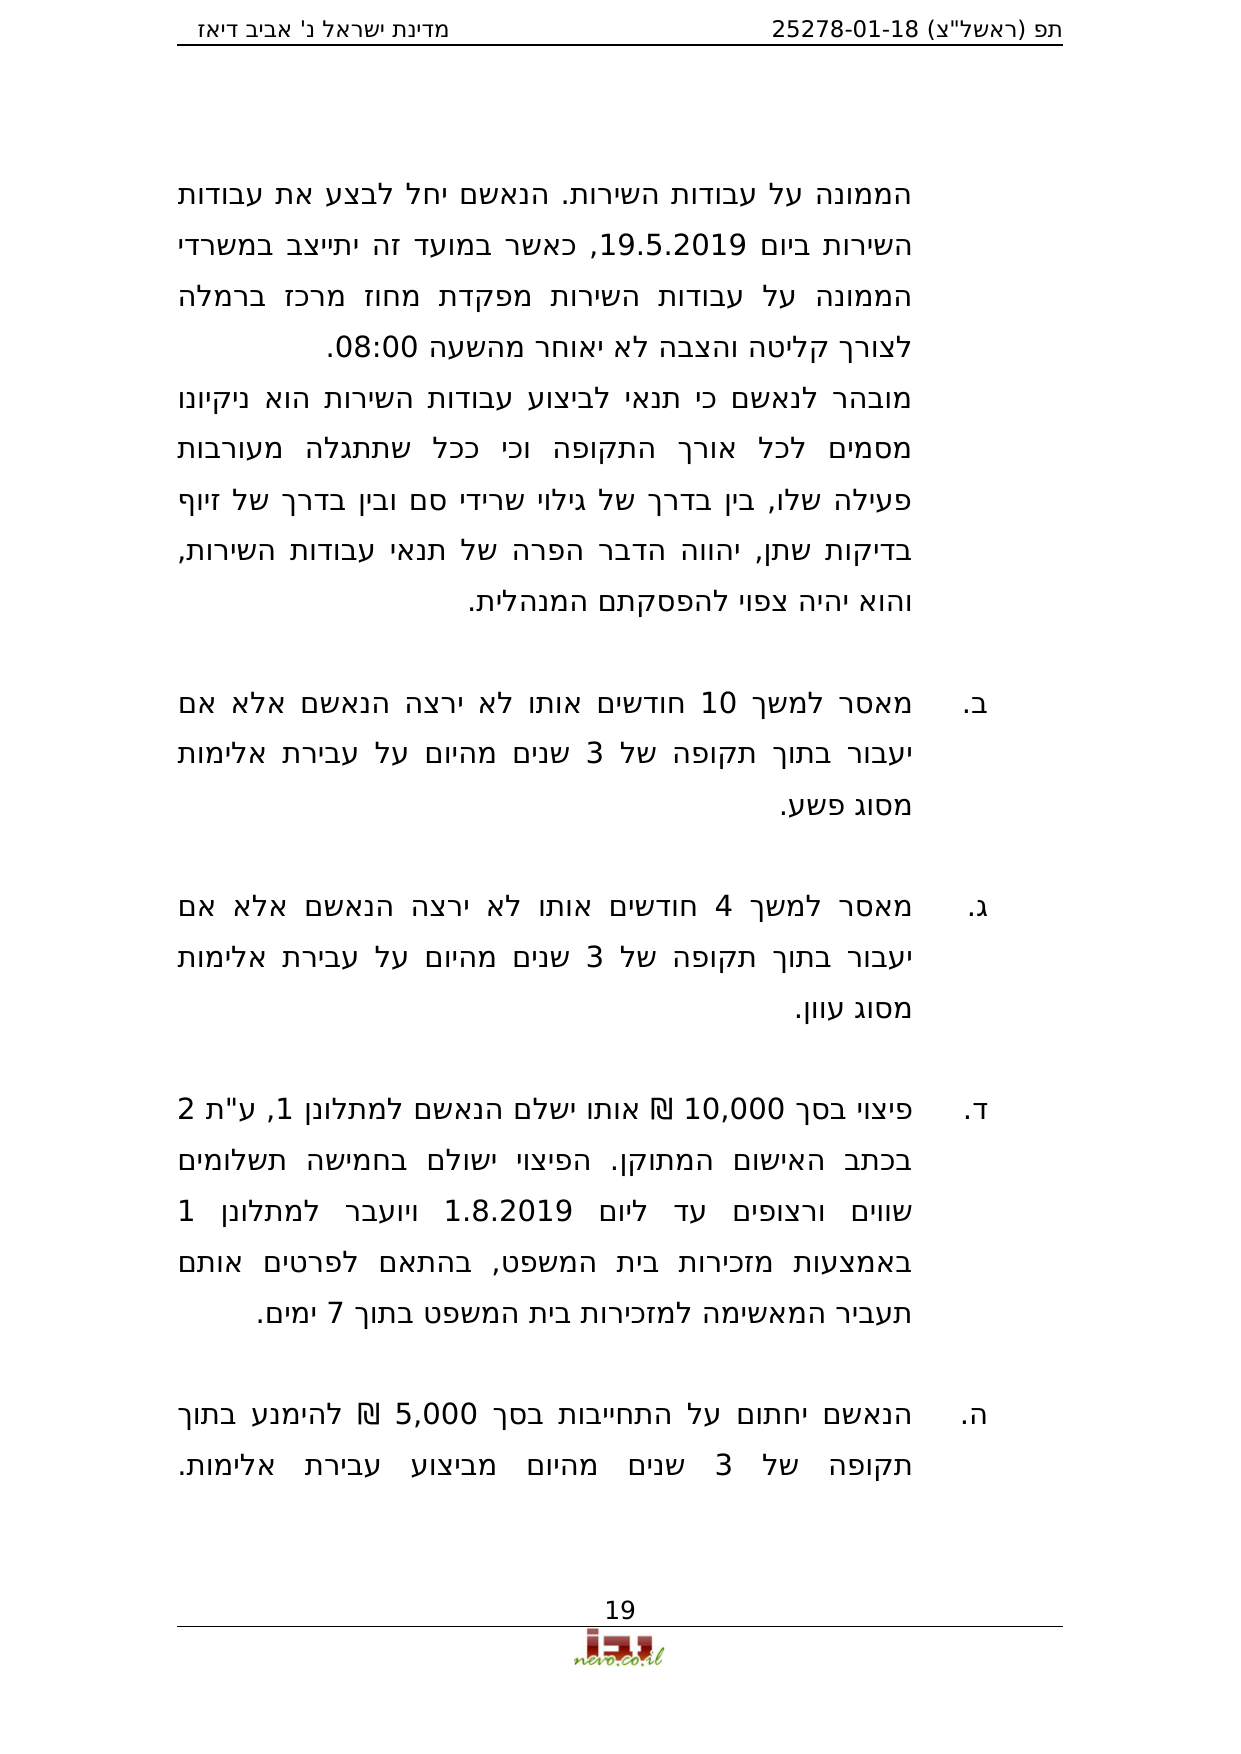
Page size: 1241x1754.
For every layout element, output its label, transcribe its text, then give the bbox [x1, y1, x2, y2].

text ב. מאסר למשך 10 חודשים אותו לא ירצה הנאשם אלא אם יעבור בתוך תקופה של 3 שנים מהיום על עבירת אלימות מסוג פשע. [177, 686, 988, 822]
text ד. פיצוי בסך 10,000 ₪ אותו ישלם הנאשם למתלונן 1, ע"ת 2 בכתב האישום המתוקן. הפיצוי ישולם בחמישה תשלומים שווים ורצופים עד ליום 1.8.2019 ויועבר למתלונן 1 באמצעות מזכירות בית המשפט, בהתאם לפרטים אותם תעביר המאשימה למזכירות בית המשפט בתוך 7 ימים. [177, 1092, 988, 1330]
text ג. מאסר למשך 4 חודשים אותו לא ירצה הנאשם אלא אם יעבור בתוך תקופה של 3 שנים מהיום על עבירת אלימות מסוג עוון. [177, 889, 988, 1025]
picture [574, 1628, 666, 1667]
text מובהר לנאשם כי תנאי לביצוע עבודות השירות הוא ניקיונו מסמים לכל אורך התקופה וכי ככל שתתגלה מעורבות פעילה שלו, בין בדרך של גילוי שרידי סם ובין בדרך של זיוף בדיקות שתן, יהווה הדבר הפרה של תנאי עבודות השירות, והוא יהיה צפוי להפסקתם המנהלית. [177, 381, 988, 619]
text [177, 1397, 988, 1482]
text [177, 177, 988, 364]
